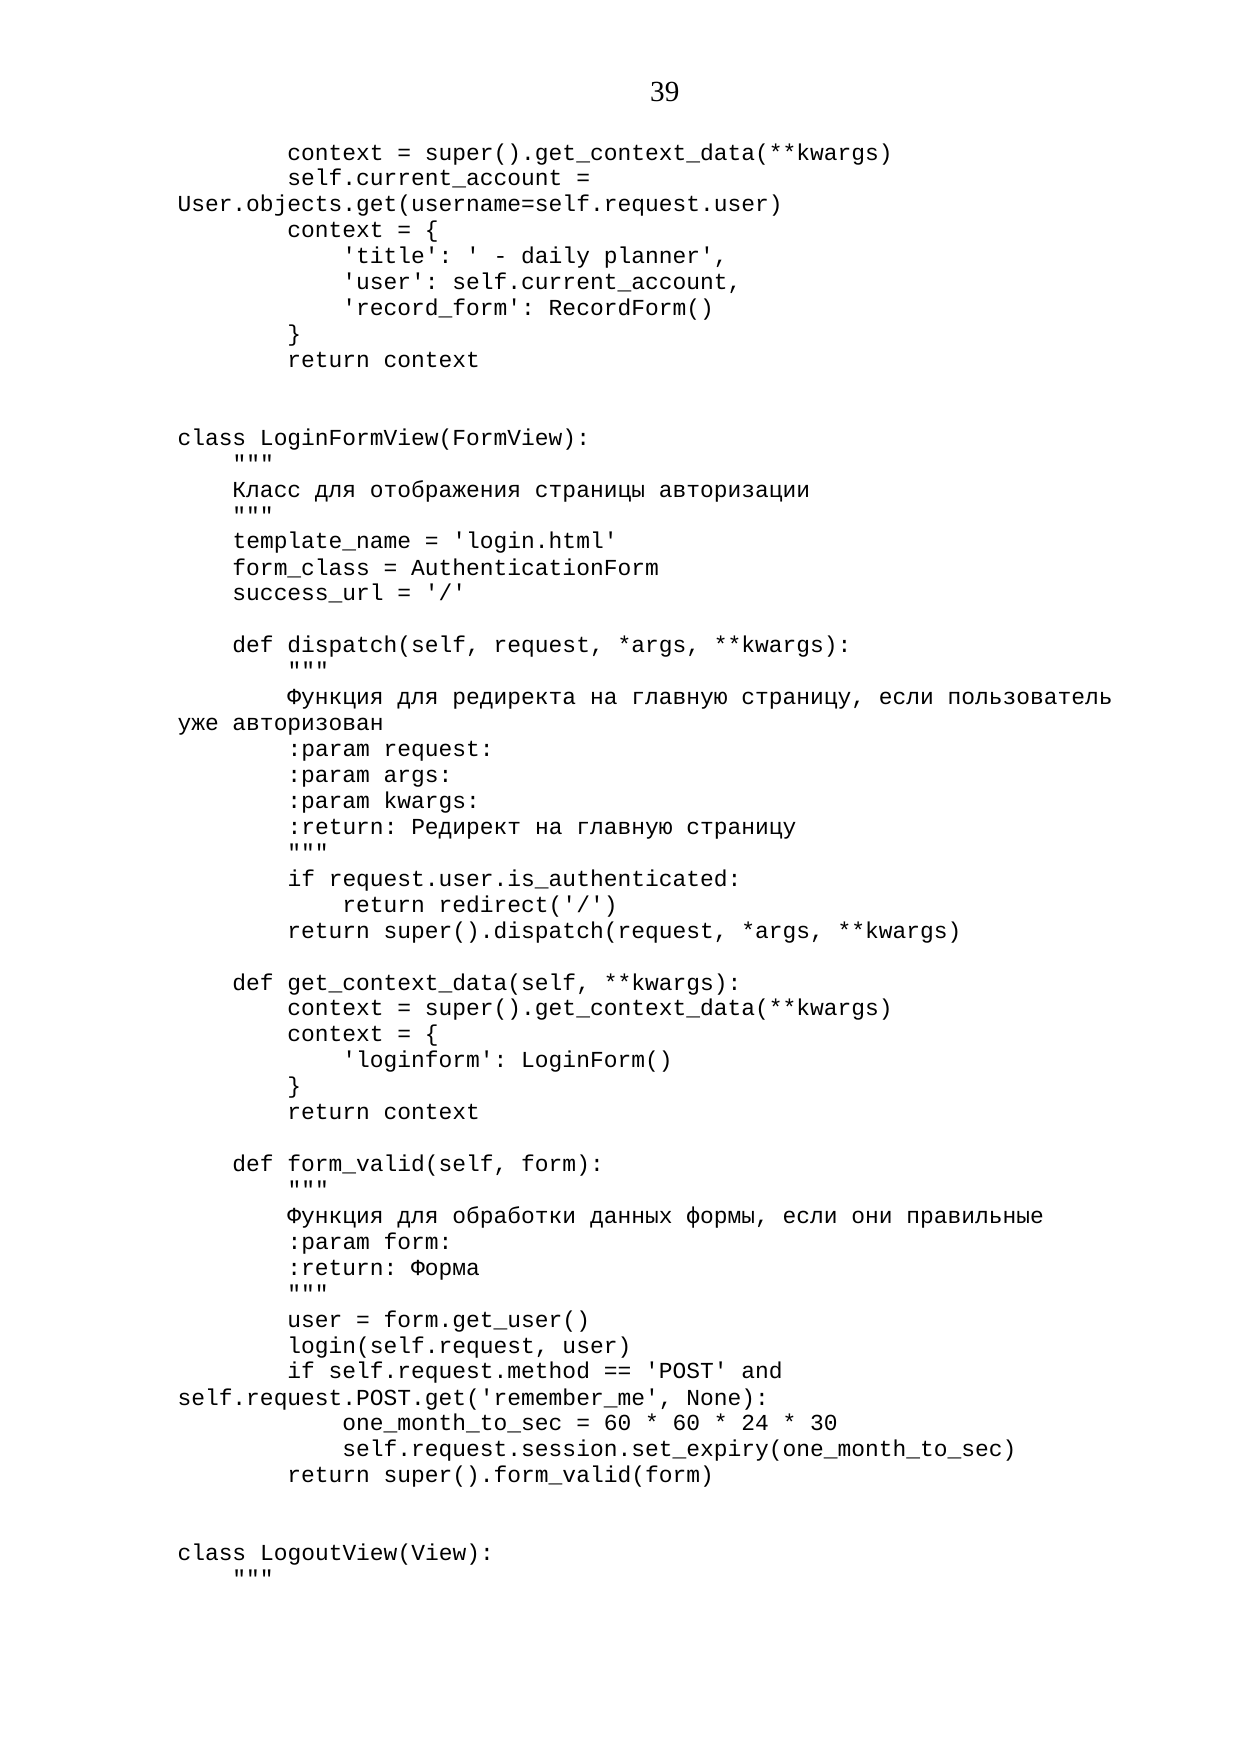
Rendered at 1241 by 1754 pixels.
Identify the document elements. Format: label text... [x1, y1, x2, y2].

text user = form.get_user() [177, 1308, 1152, 1334]
text Класс для отображения страницы авторизации [177, 478, 1152, 504]
text :param args: [177, 763, 1152, 789]
text return context [177, 348, 1152, 374]
text return redirect('/') [177, 893, 1152, 919]
text """ [177, 504, 1152, 530]
text 'loginform': LoginForm() [177, 1049, 1152, 1074]
text 'record_form': RecordForm() [177, 296, 1152, 322]
text success_url = '/' [177, 582, 1152, 608]
text 'title': ' - daily planner', [177, 244, 1152, 271]
text Функция для обработки данных формы, если они правильные [177, 1204, 1152, 1230]
text :param request: [177, 737, 1152, 763]
text one_month_to_sec = 60 * 60 * 24 * 30 [177, 1412, 1152, 1438]
text 'user': self.current_account, [177, 271, 1152, 296]
text def dispatch(self, request, *args, **kwargs): [177, 634, 1152, 659]
text } [177, 1074, 1152, 1101]
text return super().form_valid(form) [177, 1464, 1152, 1489]
text context = { [177, 1023, 1152, 1049]
text """ [177, 659, 1152, 686]
text class LogoutView(View): [177, 1541, 1152, 1567]
text self.current_account = User.objects.get(username=self.request.user) [177, 167, 1152, 219]
text self.request.session.set_expiry(one_month_to_sec) [177, 1438, 1152, 1464]
text context = { [177, 219, 1152, 244]
text """ [177, 1567, 1152, 1593]
text """ [177, 841, 1152, 867]
text if request.user.is_authenticated: [177, 867, 1152, 893]
text """ [177, 1282, 1152, 1308]
text def form_valid(self, form): [177, 1152, 1152, 1178]
text if self.request.method == 'POST' and self.request.POST.get('remember_me', None): [177, 1360, 1152, 1412]
text login(self.request, user) [177, 1334, 1152, 1360]
text def get_context_data(self, **kwargs): [177, 971, 1152, 997]
text """ [177, 1178, 1152, 1204]
text Функция для редиректа на главную страницу, если пользователь уже авторизован [177, 686, 1152, 737]
text context = super().get_context_data(**kwargs) [177, 141, 1152, 167]
text :return: Редирект на главную страницу [177, 815, 1152, 841]
text form_class = AuthenticationForm [177, 556, 1152, 582]
text :return: Форма [177, 1256, 1152, 1282]
text } [177, 322, 1152, 348]
text context = super().get_context_data(**kwargs) [177, 997, 1152, 1023]
text return context [177, 1101, 1152, 1126]
text :param kwargs: [177, 789, 1152, 815]
text :param form: [177, 1230, 1152, 1256]
text """ [177, 452, 1152, 478]
text template_name = 'login.html' [177, 530, 1152, 556]
text class LoginFormView(FormView): [177, 426, 1152, 452]
text return super().dispatch(request, *args, **kwargs) [177, 919, 1152, 945]
